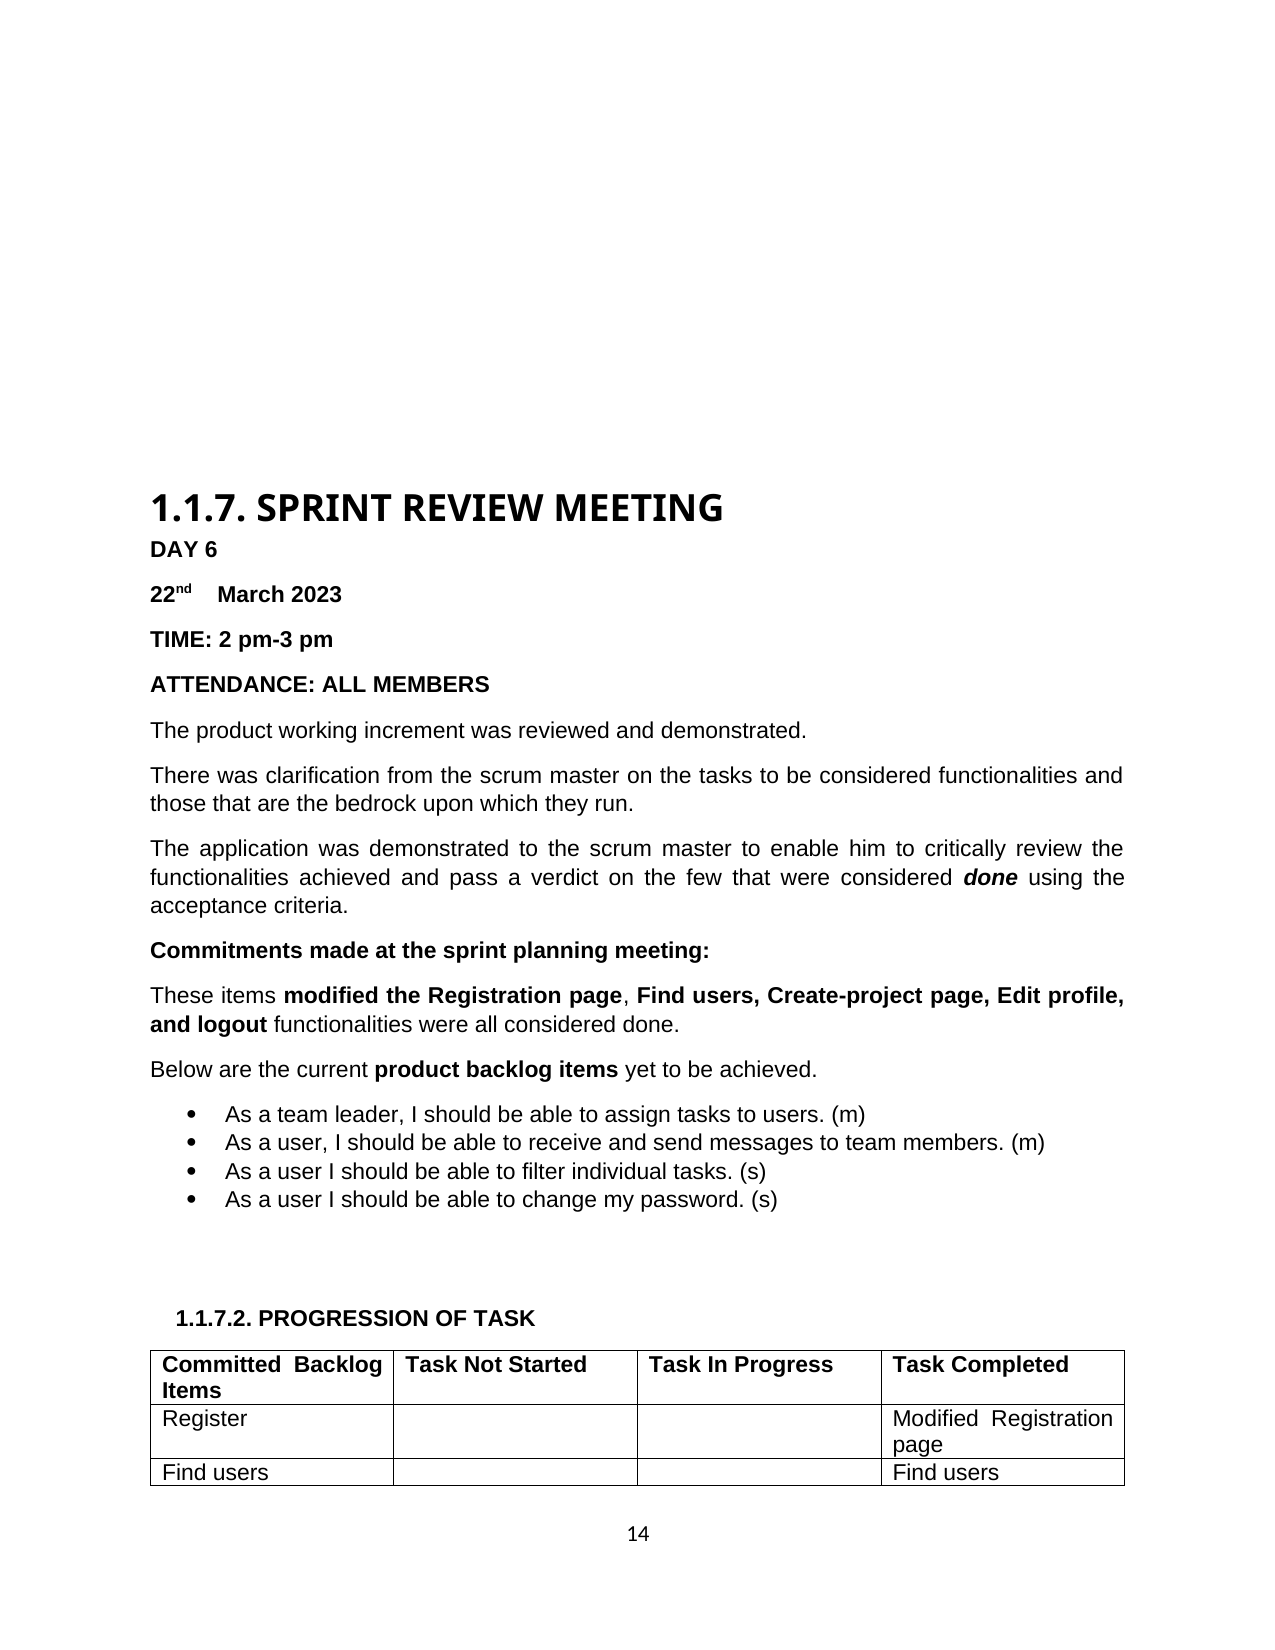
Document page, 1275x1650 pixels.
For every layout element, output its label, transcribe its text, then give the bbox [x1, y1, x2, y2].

text 1.1.7.2. PROGRESSION OF TASK [150, 1305, 1125, 1331]
subtitle 1.1.7. SPRINT REVIEW MEETING [150, 481, 1125, 532]
table_cell Modified Registration page [882, 1405, 1124, 1457]
table_cell [394, 1459, 637, 1485]
list As a user I should be able to change my password. (s) [187, 1186, 1125, 1213]
text Commitments made at the sprint planning meeting: [150, 937, 1125, 963]
text There was clarification from the scrum master on the tasks to be considered functionalities and those that are the bedrock upon which they run. [150, 762, 1125, 816]
text The product working increment was reviewed and demonstrated. [150, 717, 1125, 743]
text ATTENDANCE: ALL MEMBERS [150, 671, 1125, 698]
text 22nd March 2023 [150, 581, 1125, 608]
table_cell Find users [151, 1459, 393, 1485]
table_header Committed Backlog Items [151, 1351, 393, 1404]
table_cell [394, 1405, 637, 1457]
list As a team leader, I should be able to assign tasks to users. (m) [187, 1101, 1125, 1127]
table_cell [638, 1459, 881, 1485]
table_header Task Completed [882, 1351, 1124, 1404]
list As a user I should be able to filter individual tasks. (s) [187, 1158, 1125, 1184]
table_cell Find users [882, 1459, 1124, 1485]
table_cell Register [151, 1405, 393, 1457]
text TIME: 2 pm-3 pm [150, 626, 1125, 653]
table_cell [638, 1405, 881, 1457]
text Below are the current product backlog items yet to be achieved. [150, 1056, 1125, 1082]
text These items modified the Registration page, Find users, Create-project page, Edit profile, and logout functionalities were all considered done. [150, 982, 1125, 1037]
text The application was demonstrated to the scrum master to enable him to critically review the functionalities achieved and pass a verdict on the few that were considered done using the acceptance criteria. [150, 835, 1125, 918]
table_header Task In Progress [638, 1351, 881, 1404]
table_header Task Not Started [394, 1351, 637, 1404]
list As a user, I should be able to receive and send messages to team members. (m) [187, 1129, 1125, 1156]
text DAY 6 [150, 536, 1125, 562]
